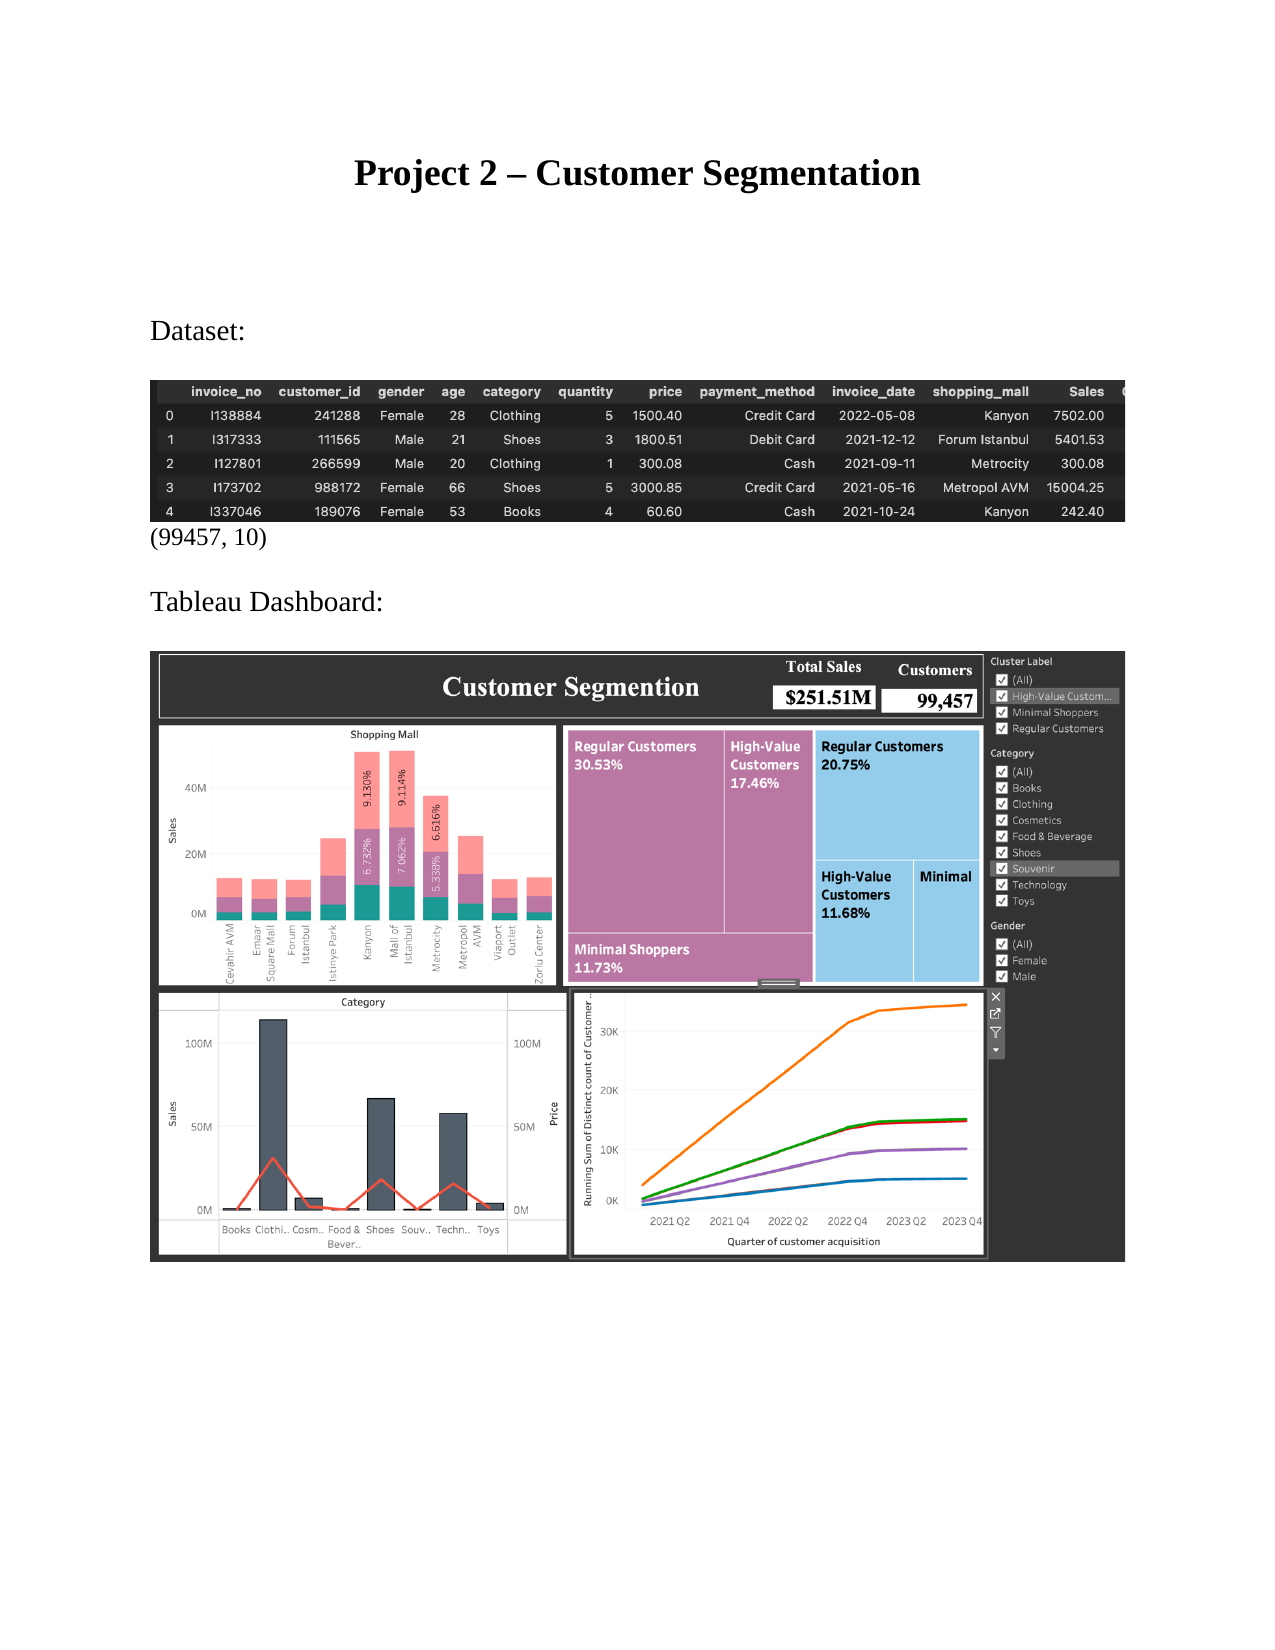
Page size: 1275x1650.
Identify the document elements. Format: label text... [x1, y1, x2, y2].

text Dataset: [150, 313, 1125, 346]
text Project 2 – Customer Segmentation [150, 150, 1125, 193]
picture [150, 380, 1125, 522]
text Tableau Dashboard: [150, 584, 1125, 618]
picture [150, 651, 1125, 1262]
text (99457, 10) [150, 522, 1125, 551]
